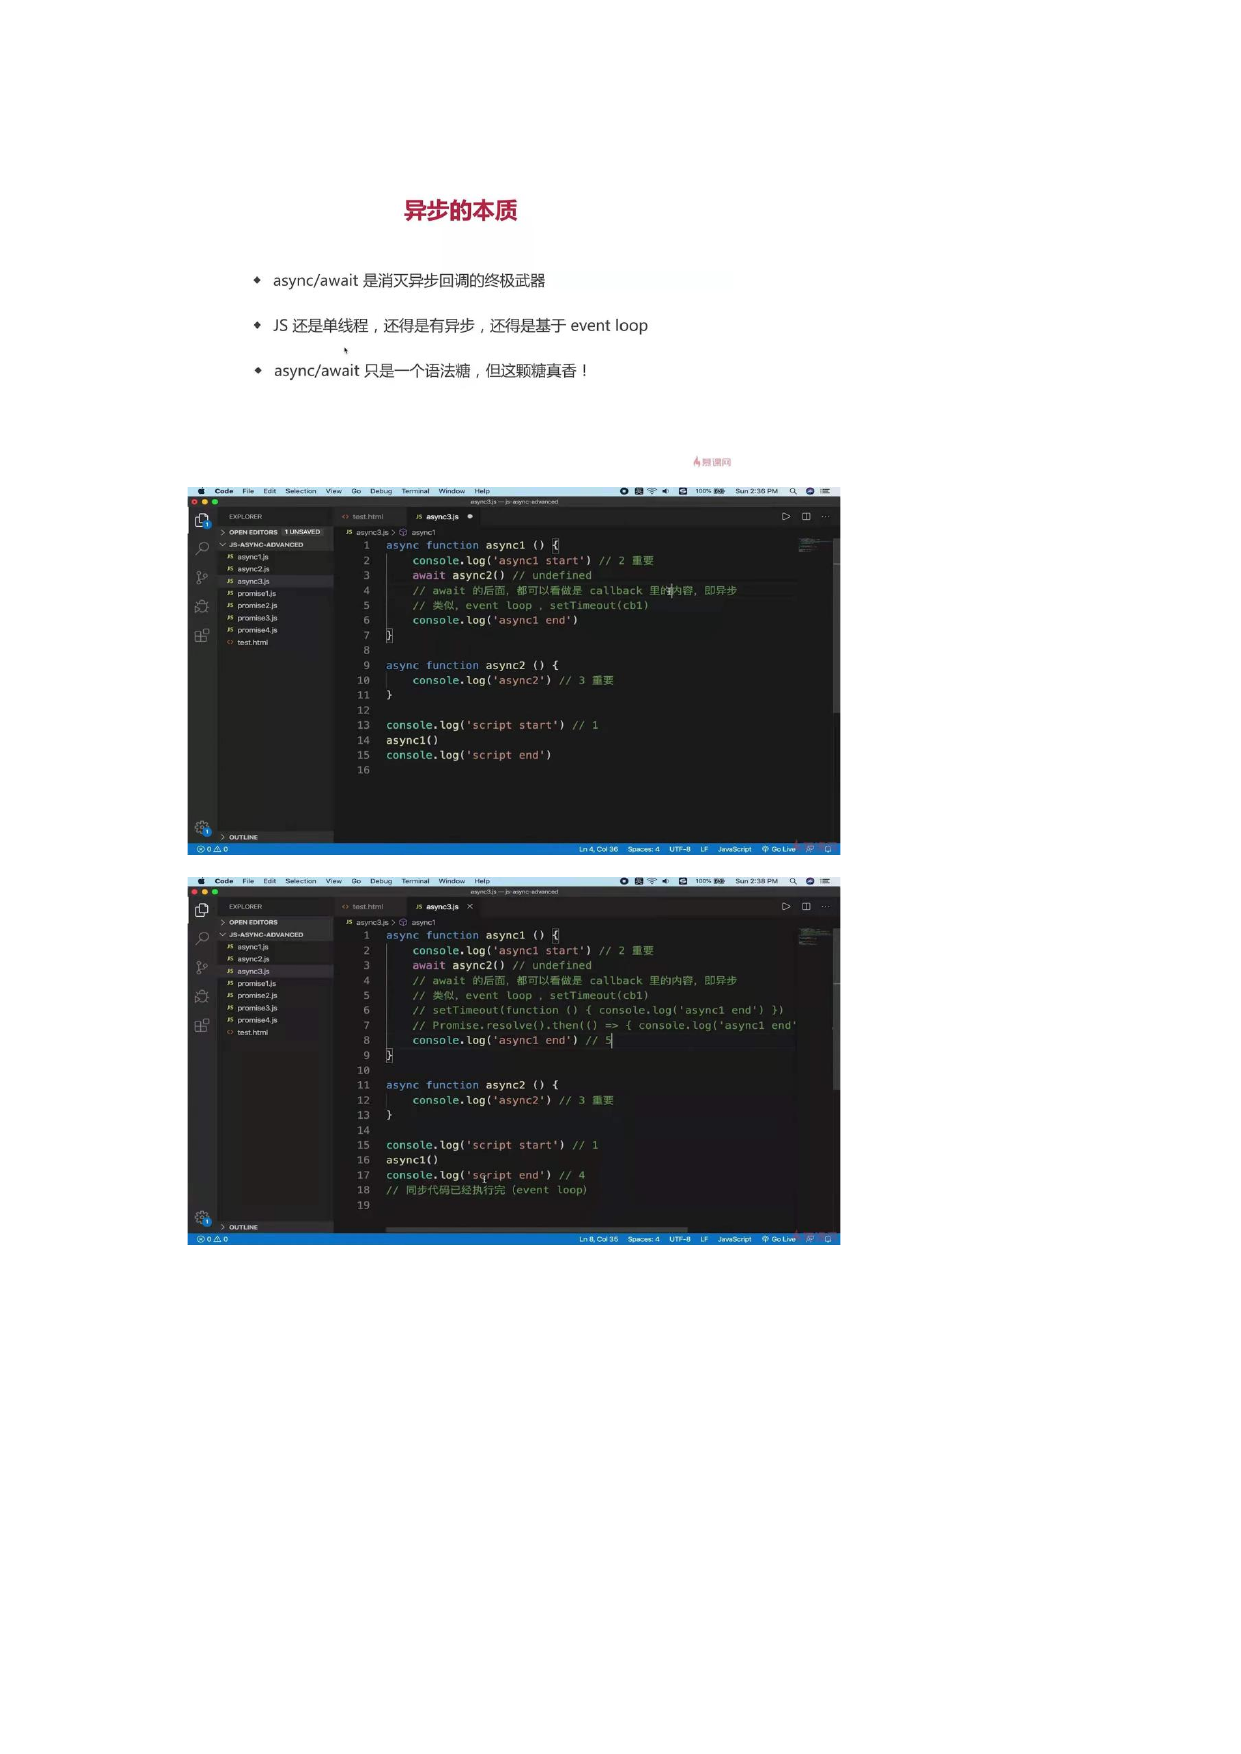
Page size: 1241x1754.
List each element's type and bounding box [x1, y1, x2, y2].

picture [187, 487, 841, 855]
picture [187, 162, 734, 469]
picture [187, 877, 841, 1245]
